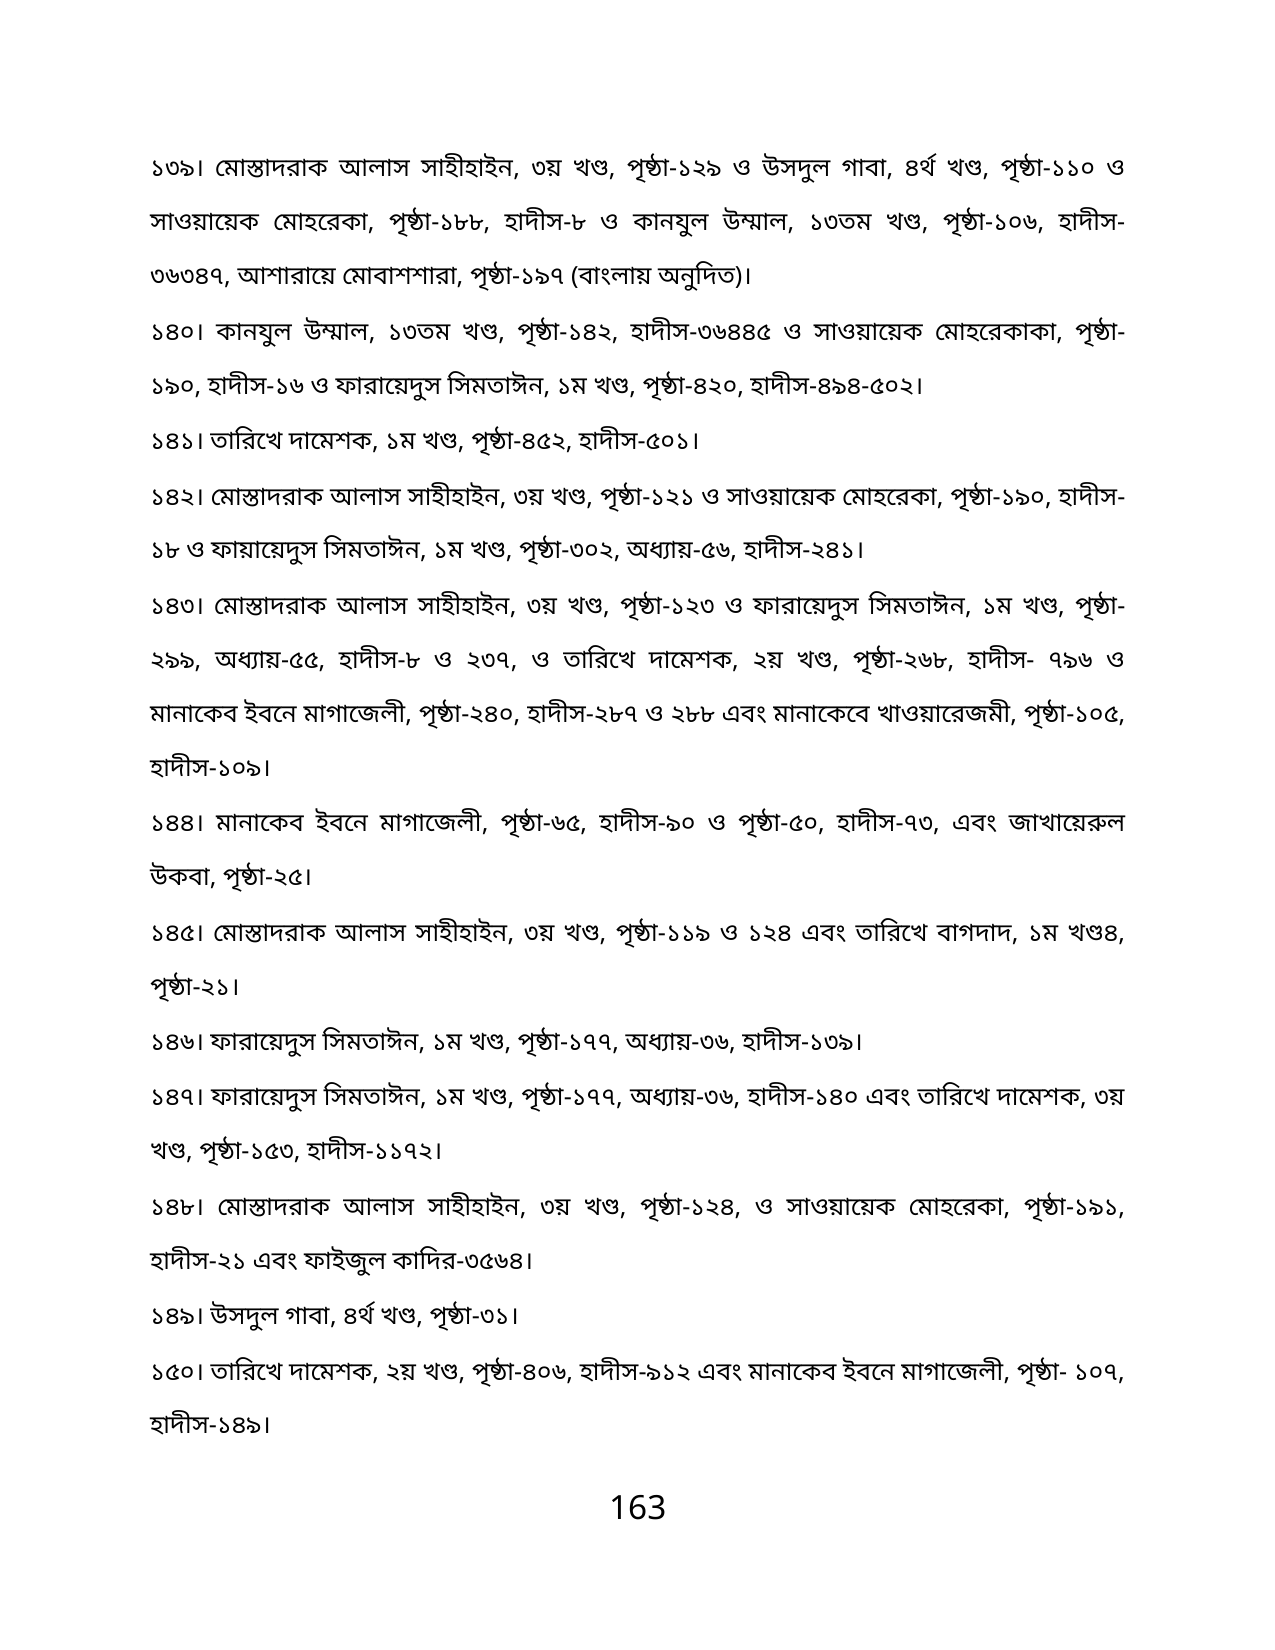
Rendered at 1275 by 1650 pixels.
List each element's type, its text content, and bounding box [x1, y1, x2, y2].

text ১৪৬। ফারায়েদুস সিমতাঈন, ১ম খণ্ড, পৃষ্ঠা-১৭৭, অধ্যায়-৩৬, হাদীস-১৩৯। [150, 1023, 1125, 1061]
text ১৪৩। মোস্তাদরাক আলাস সাহীহাইন, ৩য় খণ্ড, পৃষ্ঠা-১২৩ ও ফারায়েদুস সিমতাঈন, ১ম খণ্ড, পৃষ্ঠা- ২৯৯, অধ্যায়-৫৫, হাদীস-৮ ও ২৩৭, ও তারিখে দামেশক, ২য় খণ্ড, পৃষ্ঠা-২৬৮, হাদীস- ৭৯৬ ও মানাকেব ইবনে মাগাজেলী, পৃষ্ঠা-২৪০, হাদীস-২৮৭ ও ২৮৮ এবং মানাকেবে খাওয়ারেজমী, পৃষ্ঠা-১০৫, হাদীস-১০৯। [150, 587, 1125, 786]
text ১৪১। তারিখে দামেশক, ১ম খণ্ড, পৃষ্ঠা-৪৫২, হাদীস-৫০১। [150, 423, 1125, 460]
text ১৪৯। উসদুল গাবা, ৪র্থ খণ্ড, পৃষ্ঠা-৩১। [150, 1298, 1125, 1335]
text ১৪৫। মোস্তাদরাক আলাস সাহীহাইন, ৩য় খণ্ড, পৃষ্ঠা-১১৯ ও ১২৪ এবং তারিখে বাগদাদ, ১ম খণ্ড৪, পৃষ্ঠা-২১। [150, 914, 1125, 1005]
text ১৪০। কানযুল উম্মাল, ১৩তম খণ্ড, পৃষ্ঠা-১৪২, হাদীস-৩৬৪৪৫ ও সাওয়ায়েক মোহরেকাকা, পৃষ্ঠা- ১৯০, হাদীস-১৬ ও ফারায়েদুস সিমতাঈন, ১ম খণ্ড, পৃষ্ঠা-৪২০, হাদীস-৪৯৪-৫০২। [150, 313, 1125, 404]
text ১৪৪। মানাকেব ইবনে মাগাজেলী, পৃষ্ঠা-৬৫, হাদীস-৯০ ও পৃষ্ঠা-৫০, হাদীস-৭৩, এবং জাখায়েরুল উকবা, পৃষ্ঠা-২৫। [150, 805, 1125, 896]
text ১৪৮। মোস্তাদরাক আলাস সাহীহাইন, ৩য় খণ্ড, পৃষ্ঠা-১২৪, ও সাওয়ায়েক মোহরেকা, পৃষ্ঠা-১৯১, হাদীস-২১ এবং ফাইজুল কাদির-৩৫৬৪। [150, 1188, 1125, 1279]
text ১৪৭। ফারায়েদুস সিমতাঈন, ১ম খণ্ড, পৃষ্ঠা-১৭৭, অধ্যায়-৩৬, হাদীস-১৪০ এবং তারিখে দামেশক, ৩য় খণ্ড, পৃষ্ঠা-১৫৩, হাদীস-১১৭২। [150, 1079, 1125, 1170]
text ১৫০। তারিখে দামেশক, ২য় খণ্ড, পৃষ্ঠা-৪০৬, হাদীস-৯১২ এবং মানাকেব ইবনে মাগাজেলী, পৃষ্ঠা- ১০৭, হাদীস-১৪৯। [150, 1353, 1125, 1444]
text ১৩৯। মোস্তাদরাক আলাস সাহীহাইন, ৩য় খণ্ড, পৃষ্ঠা-১২৯ ও উসদুল গাবা, ৪র্থ খণ্ড, পৃষ্ঠা-১১০ ও সাওয়ায়েক মোহরেকা, পৃষ্ঠা-১৮৮, হাদীস-৮ ও কানযুল উম্মাল, ১৩তম খণ্ড, পৃষ্ঠা-১০৬, হাদীস-৩৬৩৪৭, আশারায়ে মোবাশশারা, পৃষ্ঠা-১৯৭ (বাংলায় অনুদিত)। [150, 150, 1125, 295]
text ১৪২। মোস্তাদরাক আলাস সাহীহাইন, ৩য় খণ্ড, পৃষ্ঠা-১২১ ও সাওয়ায়েক মোহরেকা, পৃষ্ঠা-১৯০, হাদীস- ১৮ ও ফায়ায়েদুস সিমতাঈন, ১ম খণ্ড, পৃষ্ঠা-৩০২, অধ্যায়-৫৬, হাদীস-২৪১। [150, 478, 1125, 569]
